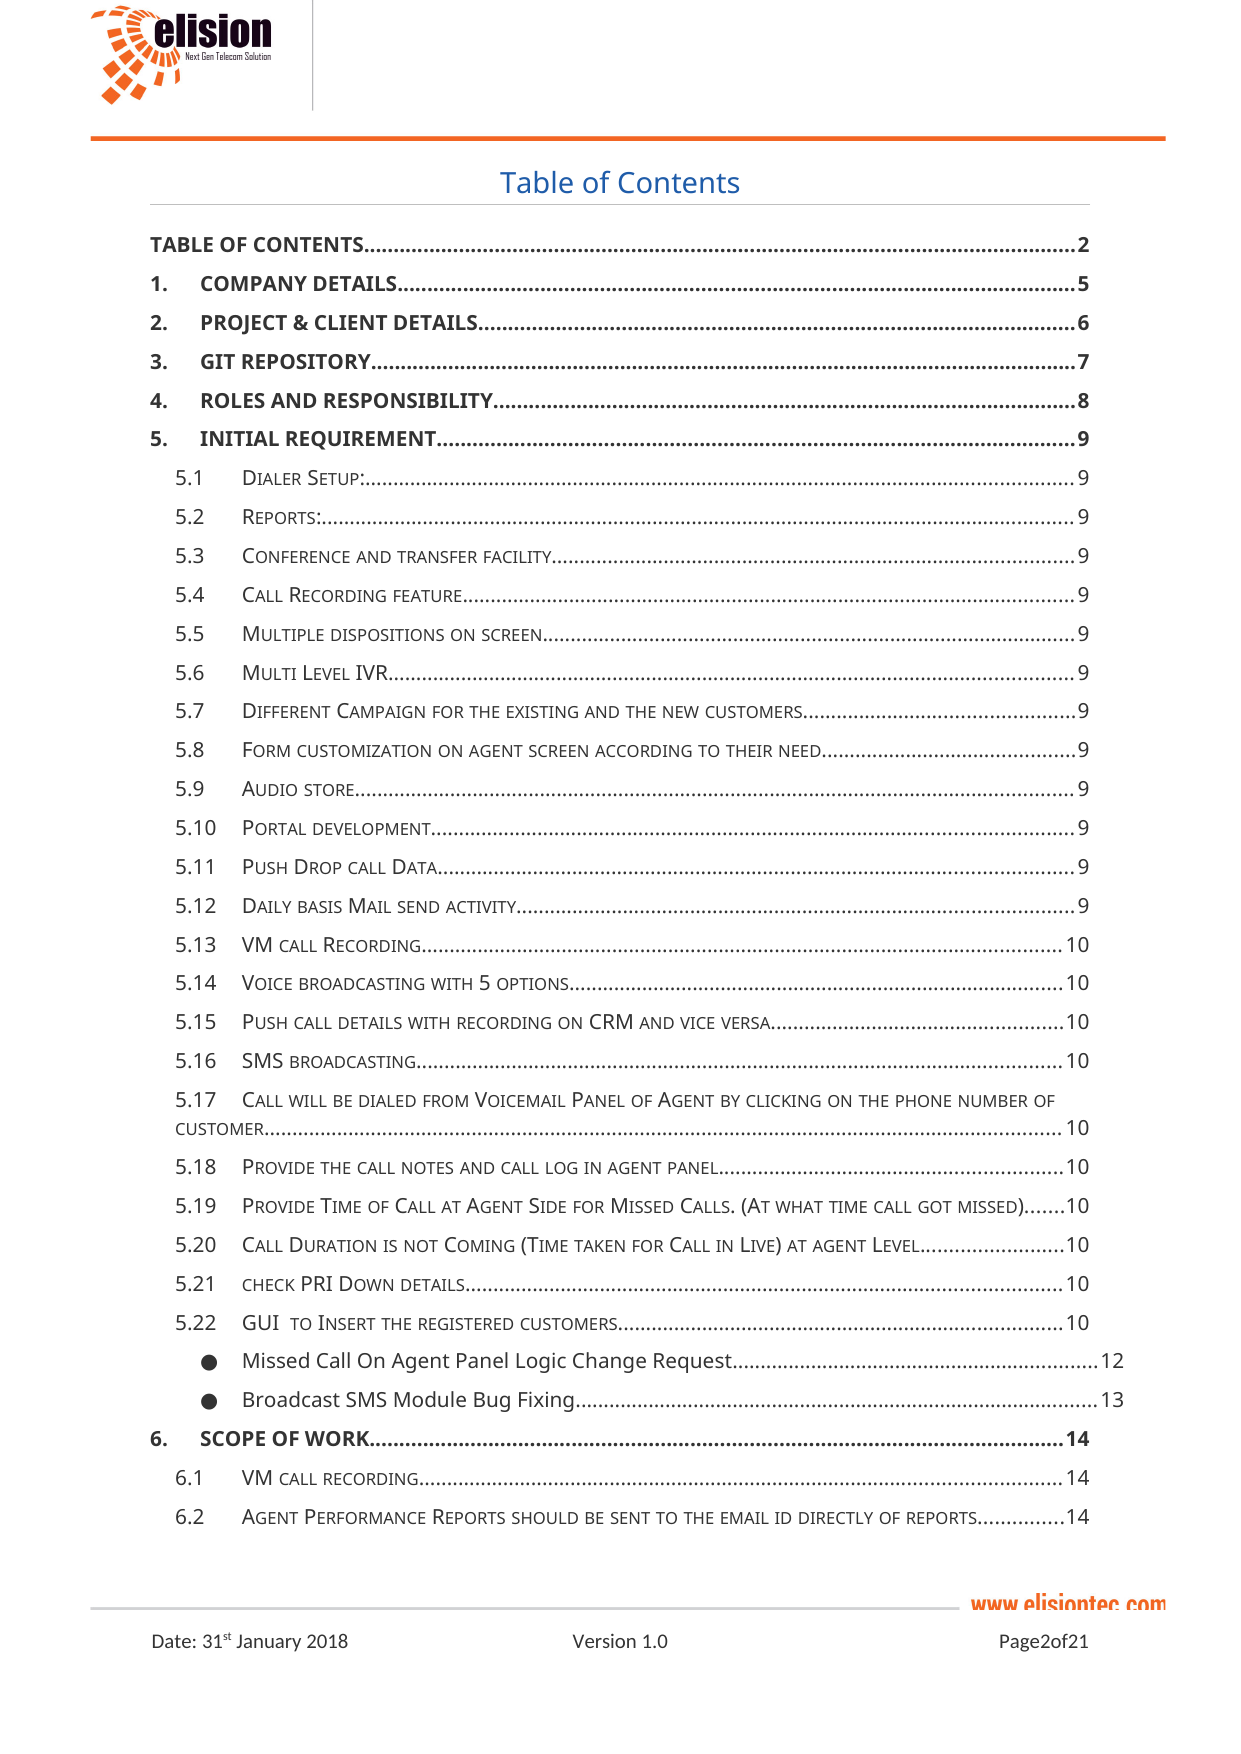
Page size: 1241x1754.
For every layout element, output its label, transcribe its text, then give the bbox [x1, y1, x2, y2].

text 6.2 Agent Performance Reports should be sent to the email id directly of reports 14 [175, 1502, 1090, 1531]
text 2. Project & Client Details 6 [150, 308, 1090, 336]
text 6. scope of work 14 [150, 1424, 1090, 1453]
text 5.6 Multi Level IVR. 9 [175, 658, 1090, 686]
text ● Broadcast SMS Module Bug Fixing 13 [200, 1386, 1090, 1414]
text 5.1 Dialer Setup: 9 [175, 463, 1090, 492]
picture [90, 1593, 1165, 1610]
text 5.10 Portal development 9 [175, 813, 1090, 842]
text 5.16 SMS broadcasting 10 [175, 1046, 1090, 1075]
text 5.12 Daily basis Mail send activity 9 [175, 891, 1090, 919]
text 3. Git Repository 7 [150, 347, 1090, 375]
subtitle Table of Contents [150, 162, 1090, 204]
text 5.11 Push Drop call Data 9 [175, 852, 1090, 880]
text 1. Company Details 5 [150, 269, 1090, 298]
text 5. Initial Requirement 9 [150, 424, 1090, 453]
text 5.2 Reports: 9 [175, 502, 1090, 531]
text 5.19 Provide Time of Call at Agent Side for Missed Calls. (At what time call got missed) 10 [175, 1191, 1090, 1220]
picture [90, 0, 1164, 141]
text 5.14 Voice broadcasting with 5 options. 10 [175, 968, 1090, 997]
text 5.15 Push call details with recording on CRM and vice versa 10 [175, 1007, 1090, 1036]
text 5.20 Call Duration is not Coming (Time taken for Call in Live) at agent Level. 10 [175, 1230, 1090, 1258]
text 6.1 VM call recording. 14 [175, 1463, 1090, 1492]
text 5.5 Multiple dispositions on screen. 9 [175, 619, 1090, 647]
text 5.8 Form customization on agent screen according to their need 9 [175, 735, 1090, 764]
text 5.18 Provide the call notes and call log in agent panel. 10 [175, 1152, 1090, 1181]
text 5.21 check PRI Down details. 10 [175, 1269, 1090, 1297]
text 5.9 Audio store 9 [175, 774, 1090, 803]
text 5.4 Call Recording feature. 9 [175, 580, 1090, 608]
text ● Missed Call On Agent Panel Logic Change Request 12 [200, 1347, 1090, 1375]
text 5.22 GUI to Insert the registered customers 10 [175, 1308, 1090, 1336]
text 4. Roles And Responsibility 8 [150, 386, 1090, 414]
text 5.17 Call will be dialed from Voicemail Panel of Agent by clicking on the phone number of customer. 10 [175, 1085, 1090, 1142]
text 5.3 Conference and transfer facility 9 [175, 541, 1090, 569]
text 5.7 Different Campaign for the existing and the new customers 9 [175, 697, 1090, 725]
text 5.13 VM call Recording 10 [175, 930, 1090, 958]
text Table of Contents 2 [150, 230, 1090, 259]
